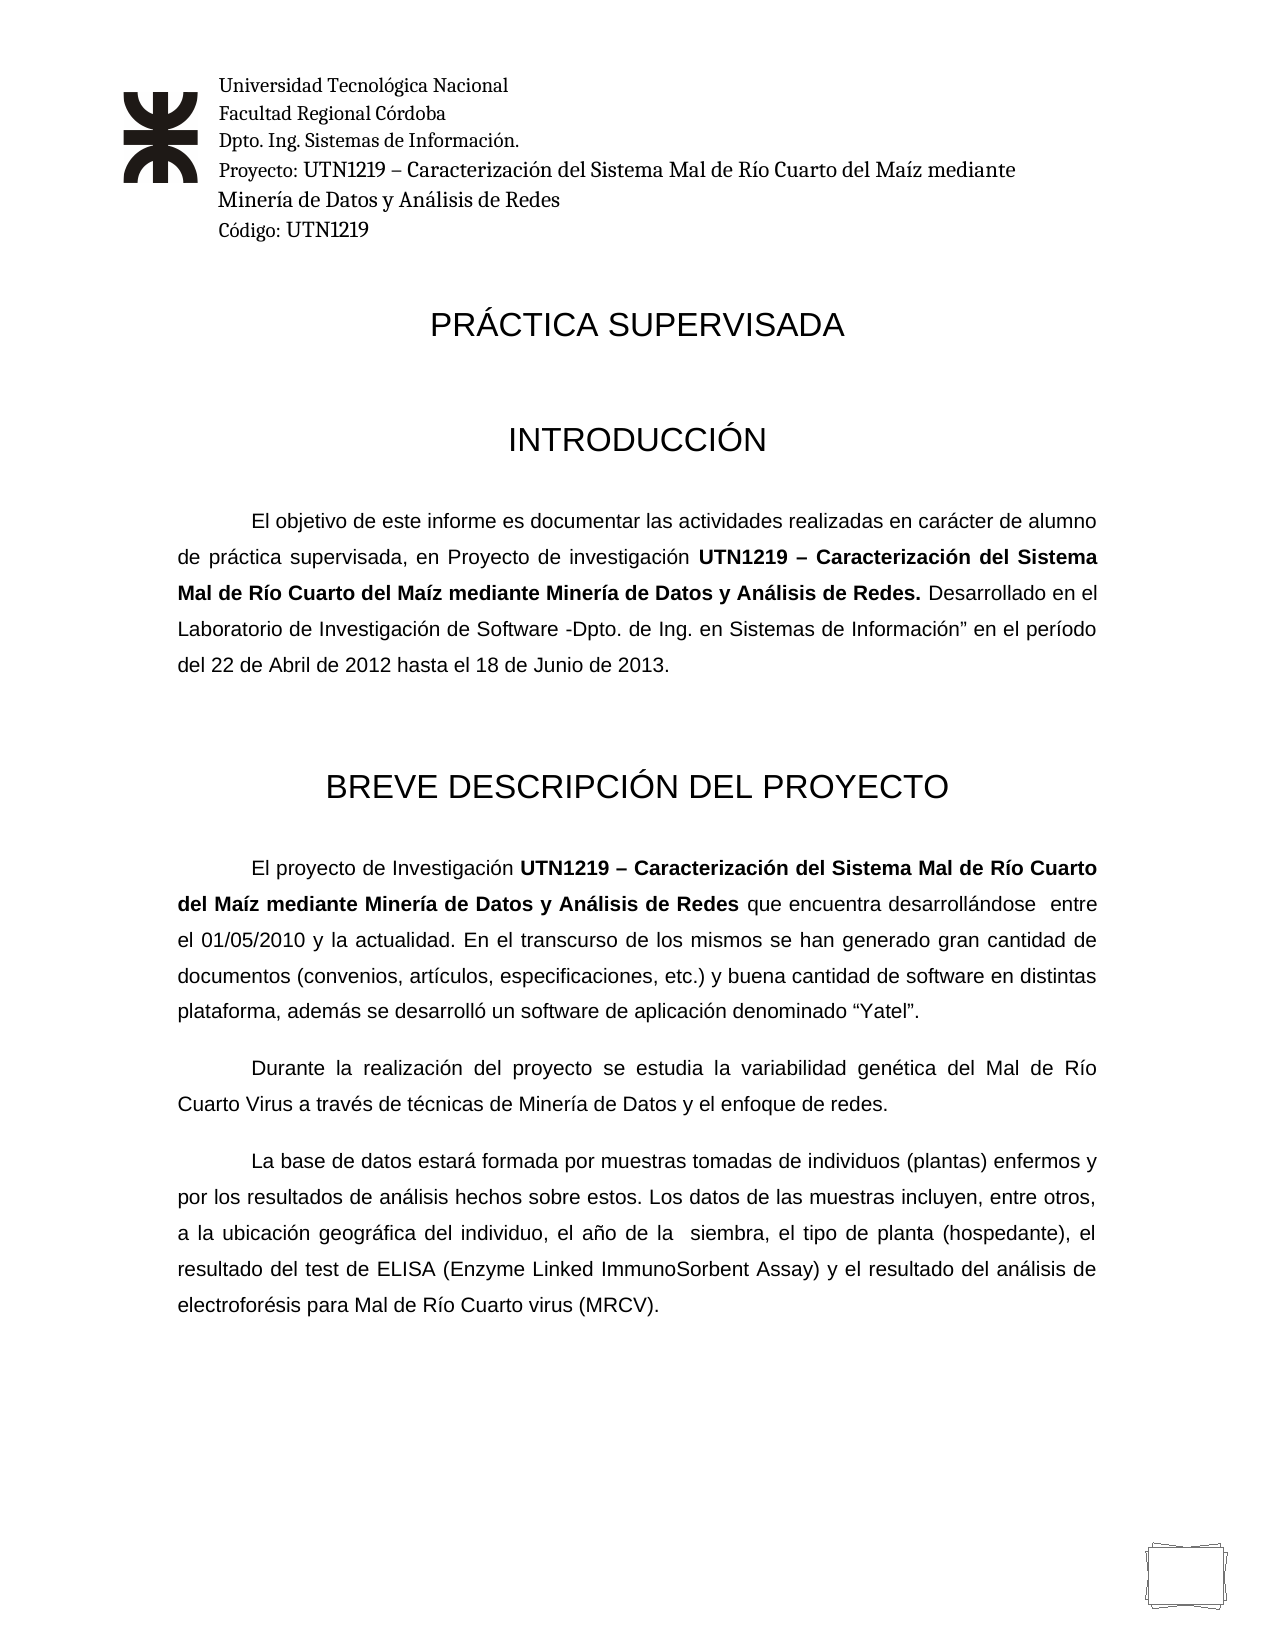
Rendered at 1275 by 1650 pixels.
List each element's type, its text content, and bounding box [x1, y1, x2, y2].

title PRÁCTICA SUPERVISADA [177, 304, 1098, 343]
text La base de datos estará formada por muestras tomadas de individuos (plantas) enfermos y por los resultados de análisis hechos sobre estos. Los datos de las muestras incluyen, entre otros, a la ubicación geográfica del individuo, el año de la siembra, el tipo de planta (hospedante), el resultado del test de ELISA (Enzyme Linked ImmunoSorbent Assay) y el resultado del análisis de electroforésis para Mal de Río Cuarto virus (MRCV). [177, 1149, 1098, 1317]
text Durante la realización del proyecto se estudia la variabilidad genética del Mal de Río Cuarto Virus a través de técnicas de Minería de Datos y el enfoque de redes. [177, 1056, 1098, 1116]
picture [123, 92, 198, 183]
text El objetivo de este informe es documentar las actividades realizadas en carácter de alumno de práctica supervisada, en Proyecto de investigación UTN1219 – Caracterización del Sistema Mal de Río Cuarto del Maíz mediante Minería de Datos y Análisis de Redes. Desarrollado en el Laboratorio de Investigación de Software -Dpto. de Ing. en Sistemas de Información” en el período del 22 de Abril de 2012 hasta el 18 de Junio de 2013. [177, 509, 1098, 676]
text El proyecto de Investigación UTN1219 – Caracterización del Sistema Mal de Río Cuarto del Maíz mediante Minería de Datos y Análisis de Redes que encuentra desarrollándose entre el 01/05/2010 y la actualidad. En el transcurso de los mismos se han generado gran cantidad de documentos (convenios, artículos, especificaciones, etc.) y buena cantidad de software en distintas plataforma, además se desarrolló un software de aplicación denominado “Yatel”. [177, 856, 1098, 1023]
title INTRODUCCIÓN [177, 420, 1098, 458]
title BREVE DESCRIPCIÓN DEL PROYECTO [177, 767, 1098, 805]
